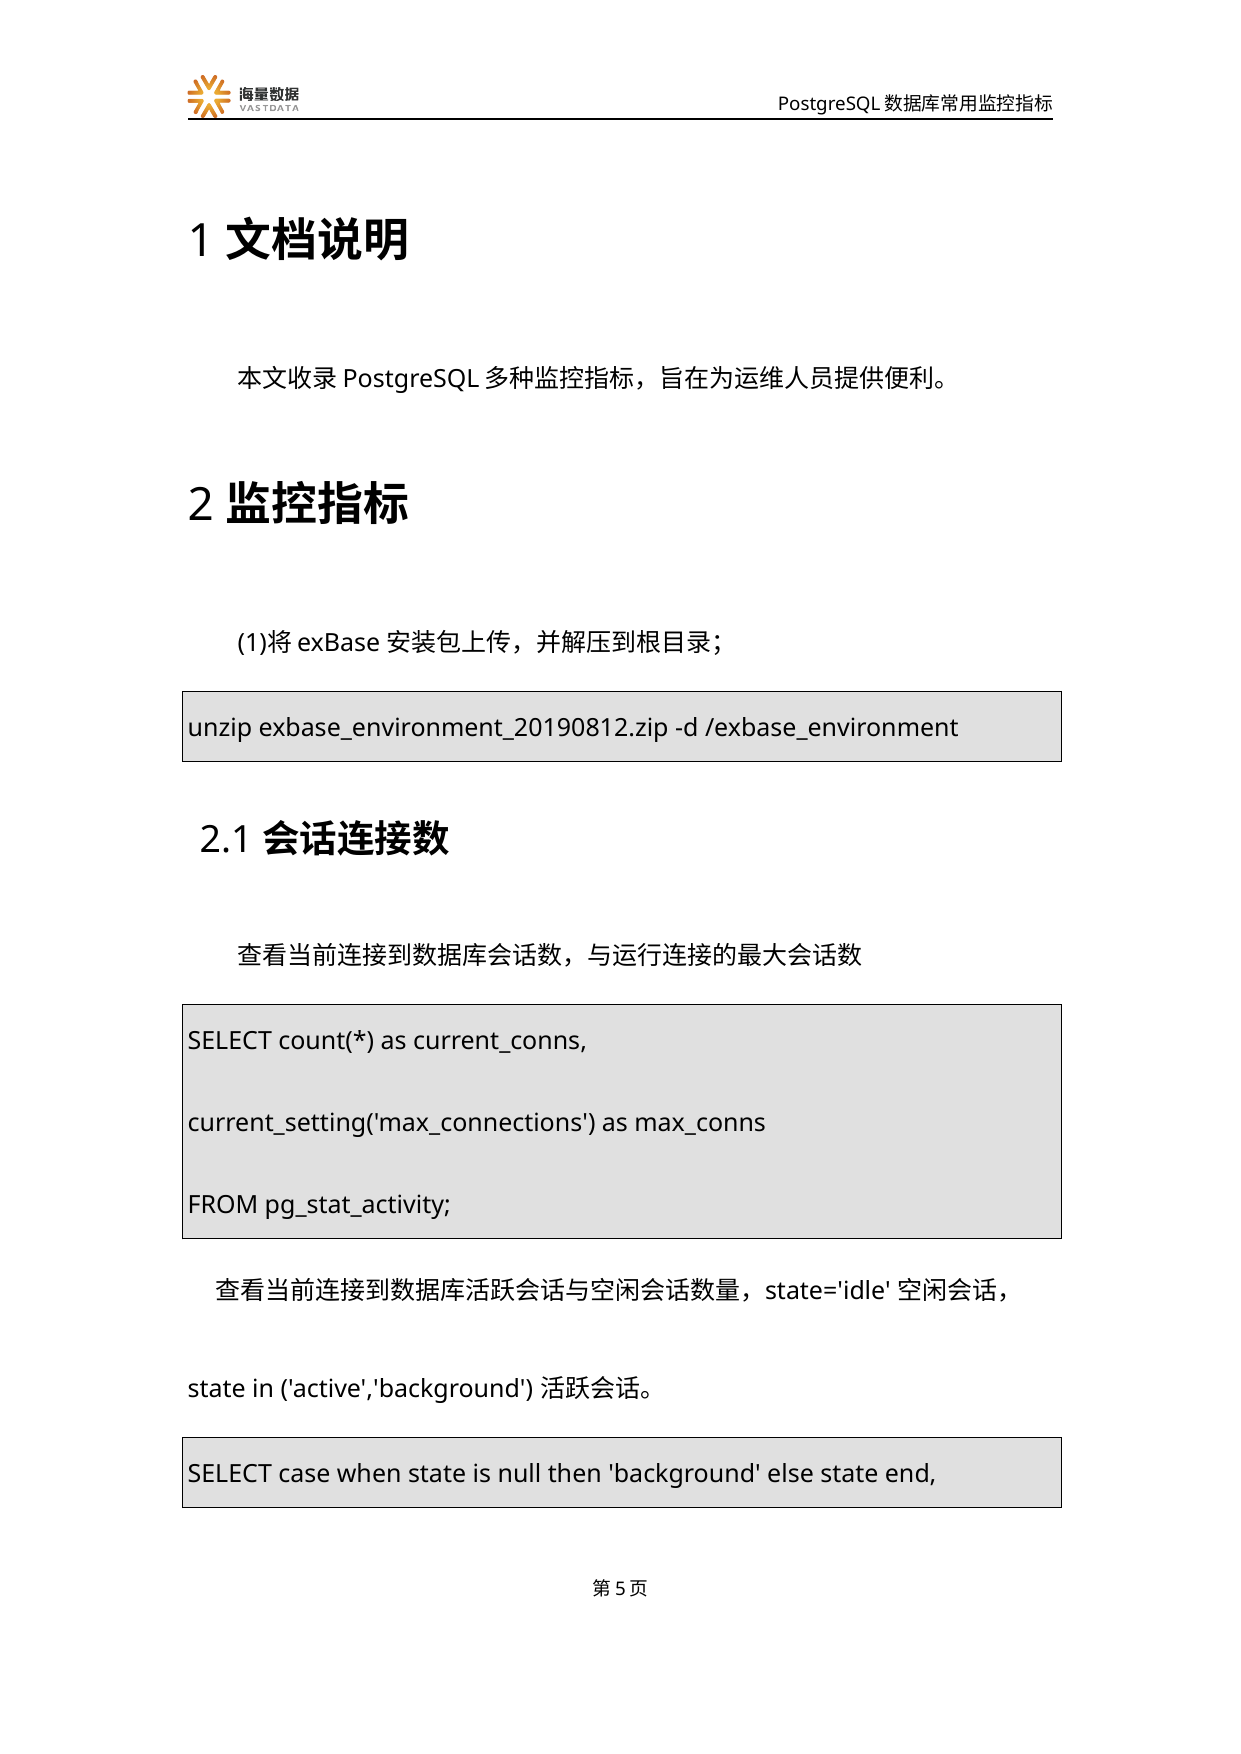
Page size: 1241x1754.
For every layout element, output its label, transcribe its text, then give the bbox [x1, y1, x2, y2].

text unzip exbase_environment_20190812.zip -d /exbase_environment [183, 692, 1061, 761]
text SELECT count(*) as current_conns, [183, 1005, 1061, 1072]
text current_setting('max_connections') as max_conns [183, 1086, 1061, 1154]
picture [187, 75, 299, 118]
text 本文收录PostgreSQL多种监控指标，旨在为运维人员提供便利。 [187, 344, 1053, 409]
subtitle 监控指标 [187, 452, 1053, 549]
subtitle 文档说明 [187, 188, 1053, 286]
text FROM pg_stat_activity; [183, 1168, 1061, 1238]
text 查看当前连接到数据库会话数，与运行连接的最大会话数 [187, 921, 1053, 986]
subtitle 会话连接数 [199, 804, 1053, 869]
text SELECT case when state is null then 'background' else state end, [183, 1438, 1061, 1507]
text 查看当前连接到数据库活跃会话与空闲会话数量，state='idle' 空闲会话，state in ('active','background') 活跃会话。 [187, 1256, 1053, 1419]
text (1)将exBase 安装包上传，并解压到根目录； [187, 608, 1053, 673]
